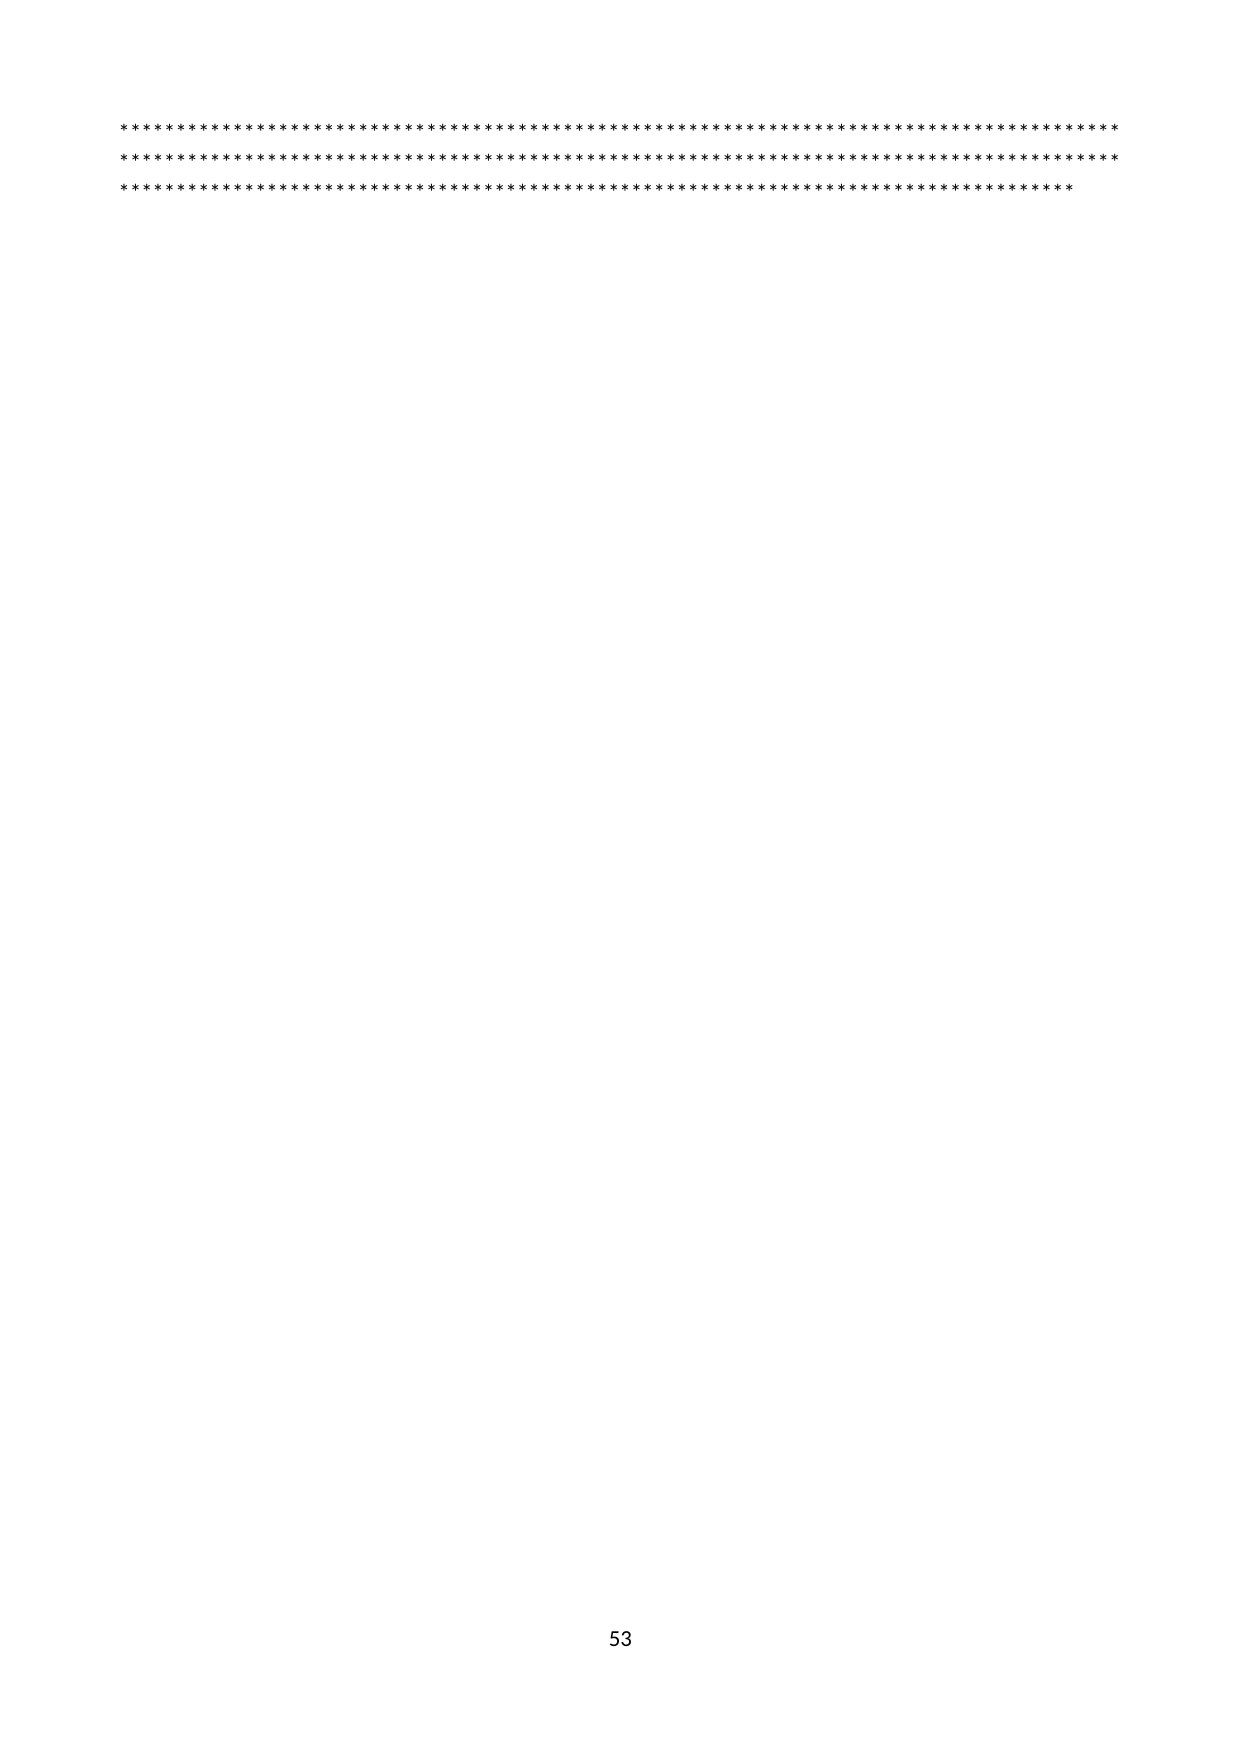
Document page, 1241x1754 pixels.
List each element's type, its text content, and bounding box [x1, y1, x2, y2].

text ******************************************************************************************************************************************************************************************************************************************************************** [118, 118, 1122, 207]
